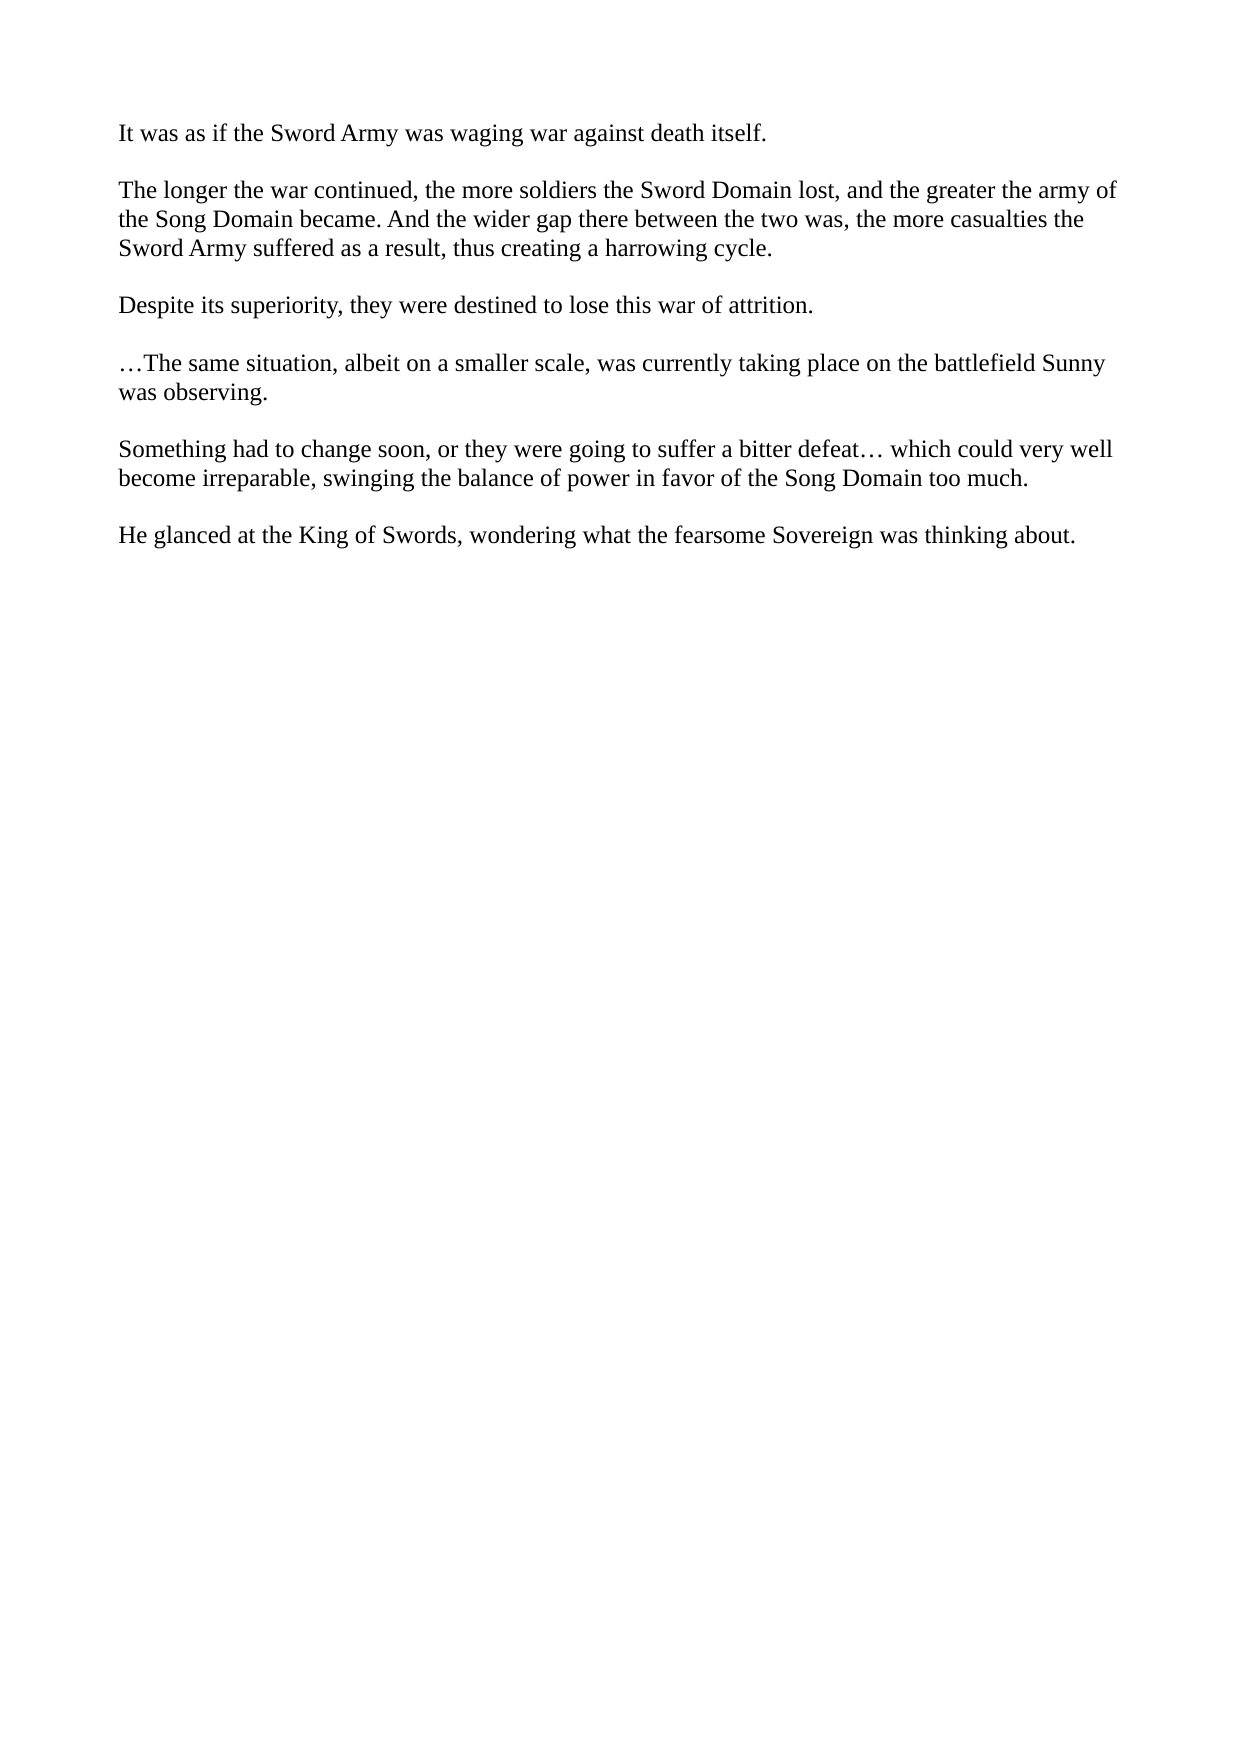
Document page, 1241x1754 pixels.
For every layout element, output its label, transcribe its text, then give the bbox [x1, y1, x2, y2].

text Something had to change soon, or they were going to suffer a bitter defeat… which could very well become irreparable, swinging the balance of power in favor of the Song Domain too much. [118, 434, 1122, 492]
text He glanced at the King of Swords, wondering what the fearsome Sovereign was thinking about. [118, 521, 1122, 549]
text …The same situation, albeit on a smaller scale, was currently taking place on the battlefield Sunny was observing. [118, 348, 1122, 406]
text Despite its superiority, they were destined to lose this war of attrition. [118, 291, 1122, 319]
text It was as if the Sword Army was waging war against death itself. [118, 118, 1122, 147]
text The longer the war continued, the more soldiers the Sword Domain lost, and the greater the army of the Song Domain became. And the wider gap there between the two was, the more casualties the Sword Army suffered as a result, thus creating a harrowing cycle. [118, 176, 1122, 262]
